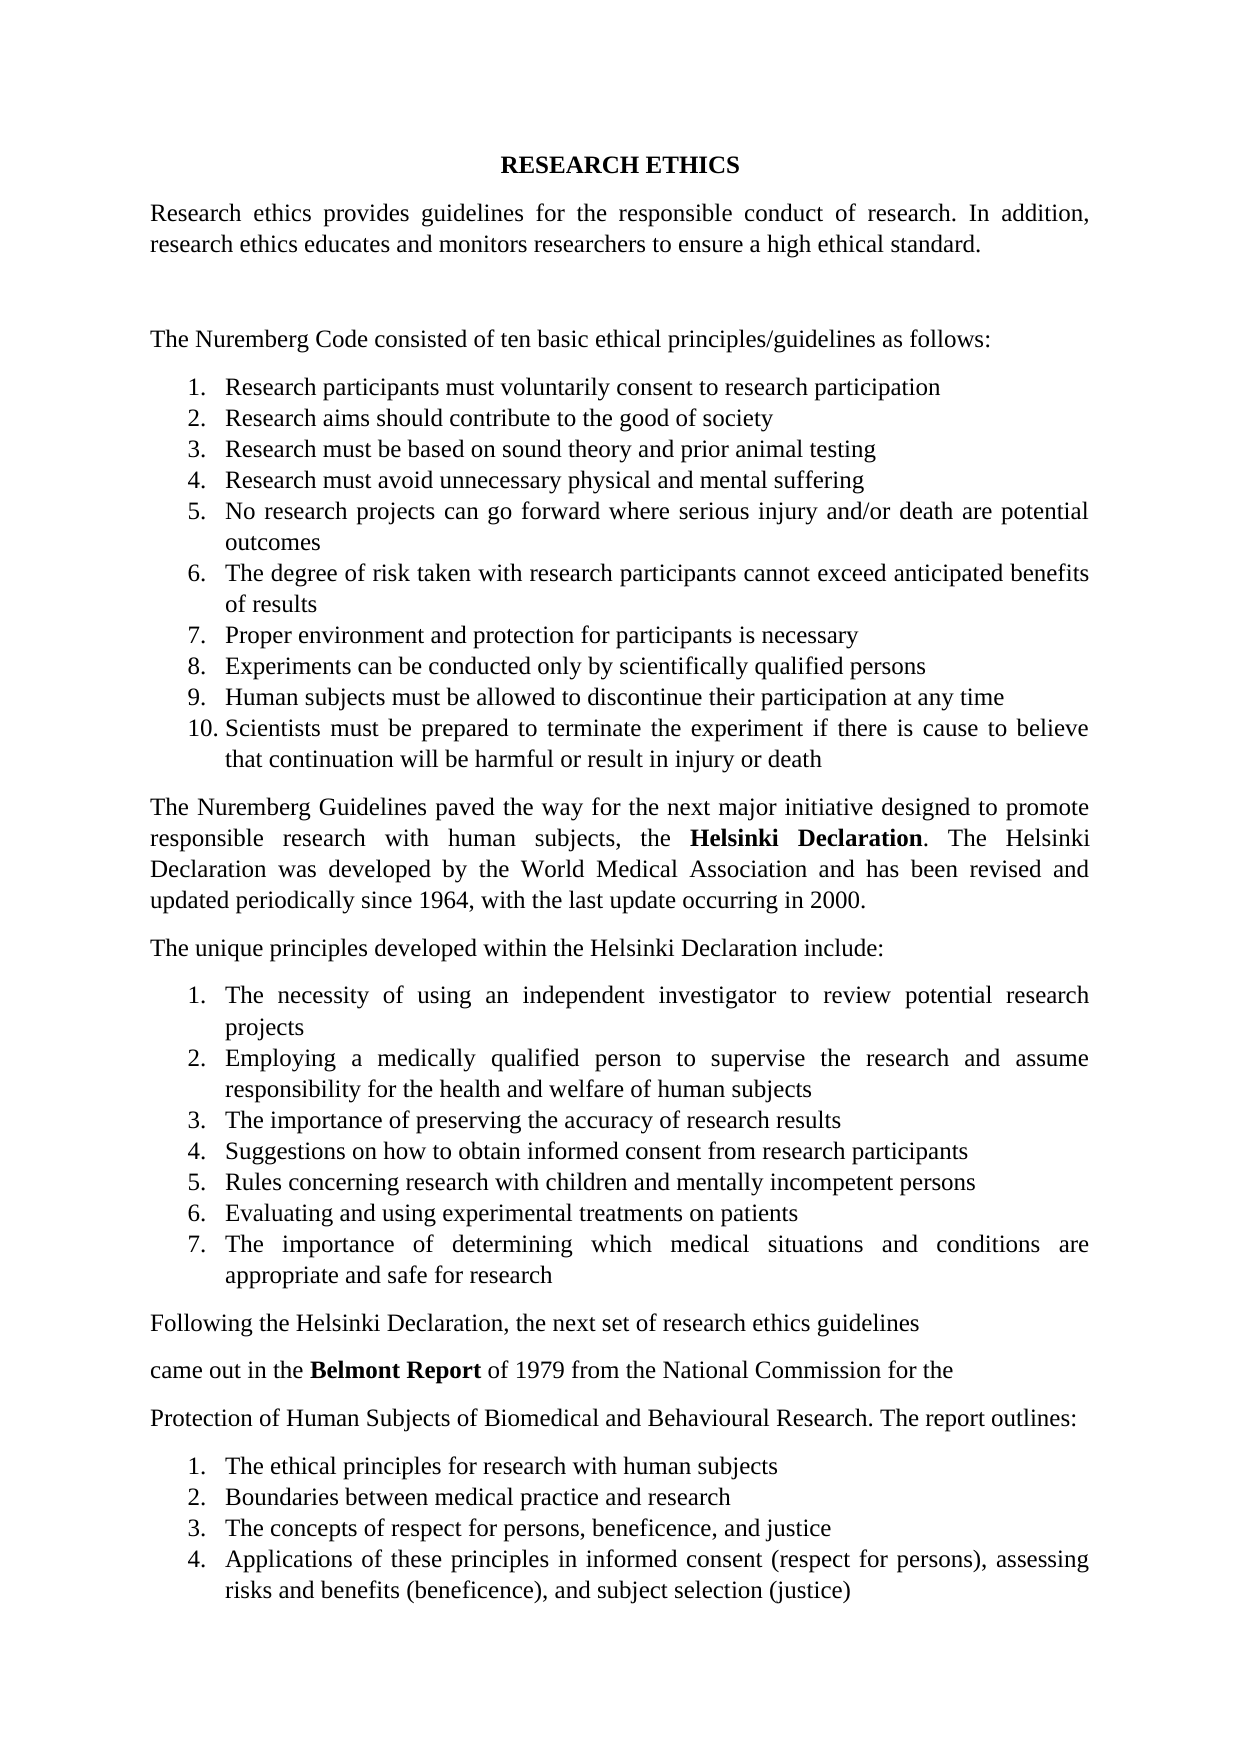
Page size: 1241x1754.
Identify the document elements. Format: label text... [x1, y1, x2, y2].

list The degree of risk taken with research participants cannot exceed anticipated benefits of results [187, 558, 1090, 618]
list The ethical principles for research with human subjects [187, 1451, 1090, 1479]
list Research must be based on sound theory and prior animal testing [187, 434, 1090, 463]
list Scientists must be prepared to terminate the experiment if there is cause to believe that continuation will be harmful or result in injury or death [187, 713, 1090, 773]
list Boundaries between medical practice and research [187, 1482, 1090, 1511]
list Proper environment and protection for participants is necessary [187, 620, 1090, 649]
list Employing a medically qualified person to supervise the research and assume responsibility for the health and welfare of human subjects [187, 1043, 1090, 1102]
list Human subjects must be allowed to discontinue their participation at any time [187, 682, 1090, 711]
list Research aims should contribute to the good of society [187, 403, 1090, 432]
list Research participants must voluntarily consent to research participation [187, 372, 1090, 401]
text RESEARCH ETHICS [150, 150, 1090, 179]
list Applications of these principles in informed consent (respect for persons), assessing risks and benefits (beneficence), and subject selection (justice) [187, 1544, 1090, 1604]
text Protection of Human Subjects of Biomedical and Behavioural Research. The report outlines: [150, 1403, 1090, 1432]
text The Nuremberg Code consisted of ten basic ethical principles/guidelines as follows: [150, 324, 1090, 353]
list Rules concerning research with children and mentally incompetent persons [187, 1167, 1090, 1196]
list Research must avoid unnecessary physical and mental suffering [187, 465, 1090, 494]
text came out in the Belmont Report of 1979 from the National Commission for the [150, 1355, 1090, 1384]
text The Nuremberg Guidelines paved the way for the next major initiative designed to promote responsible research with human subjects, the Helsinki Declaration. The Helsinki Declaration was developed by the World Medical Association and has been revised and updated periodically since 1964, with the last update occurring in 2000. [150, 792, 1090, 914]
list Evaluating and using experimental treatments on patients [187, 1198, 1090, 1227]
list The importance of determining which medical situations and conditions are appropriate and safe for research [187, 1229, 1090, 1289]
list The necessity of using an independent investigator to review potential research projects [187, 981, 1090, 1040]
text The unique principles developed within the Helsinki Declaration include: [150, 933, 1090, 962]
list The importance of preserving the accuracy of research results [187, 1105, 1090, 1133]
text Research ethics provides guidelines for the responsible conduct of research. In addition, research ethics educates and monitors researchers to ensure a high ethical standard. [150, 198, 1090, 257]
text Following the Helsinki Declaration, the next set of research ethics guidelines [150, 1308, 1090, 1336]
list No research projects can go forward where serious injury and/or death are potential outcomes [187, 496, 1090, 556]
list The concepts of respect for persons, beneficence, and justice [187, 1513, 1090, 1542]
list Experiments can be conducted only by scientifically qualified persons [187, 651, 1090, 680]
list Suggestions on how to obtain informed consent from research participants [187, 1136, 1090, 1164]
